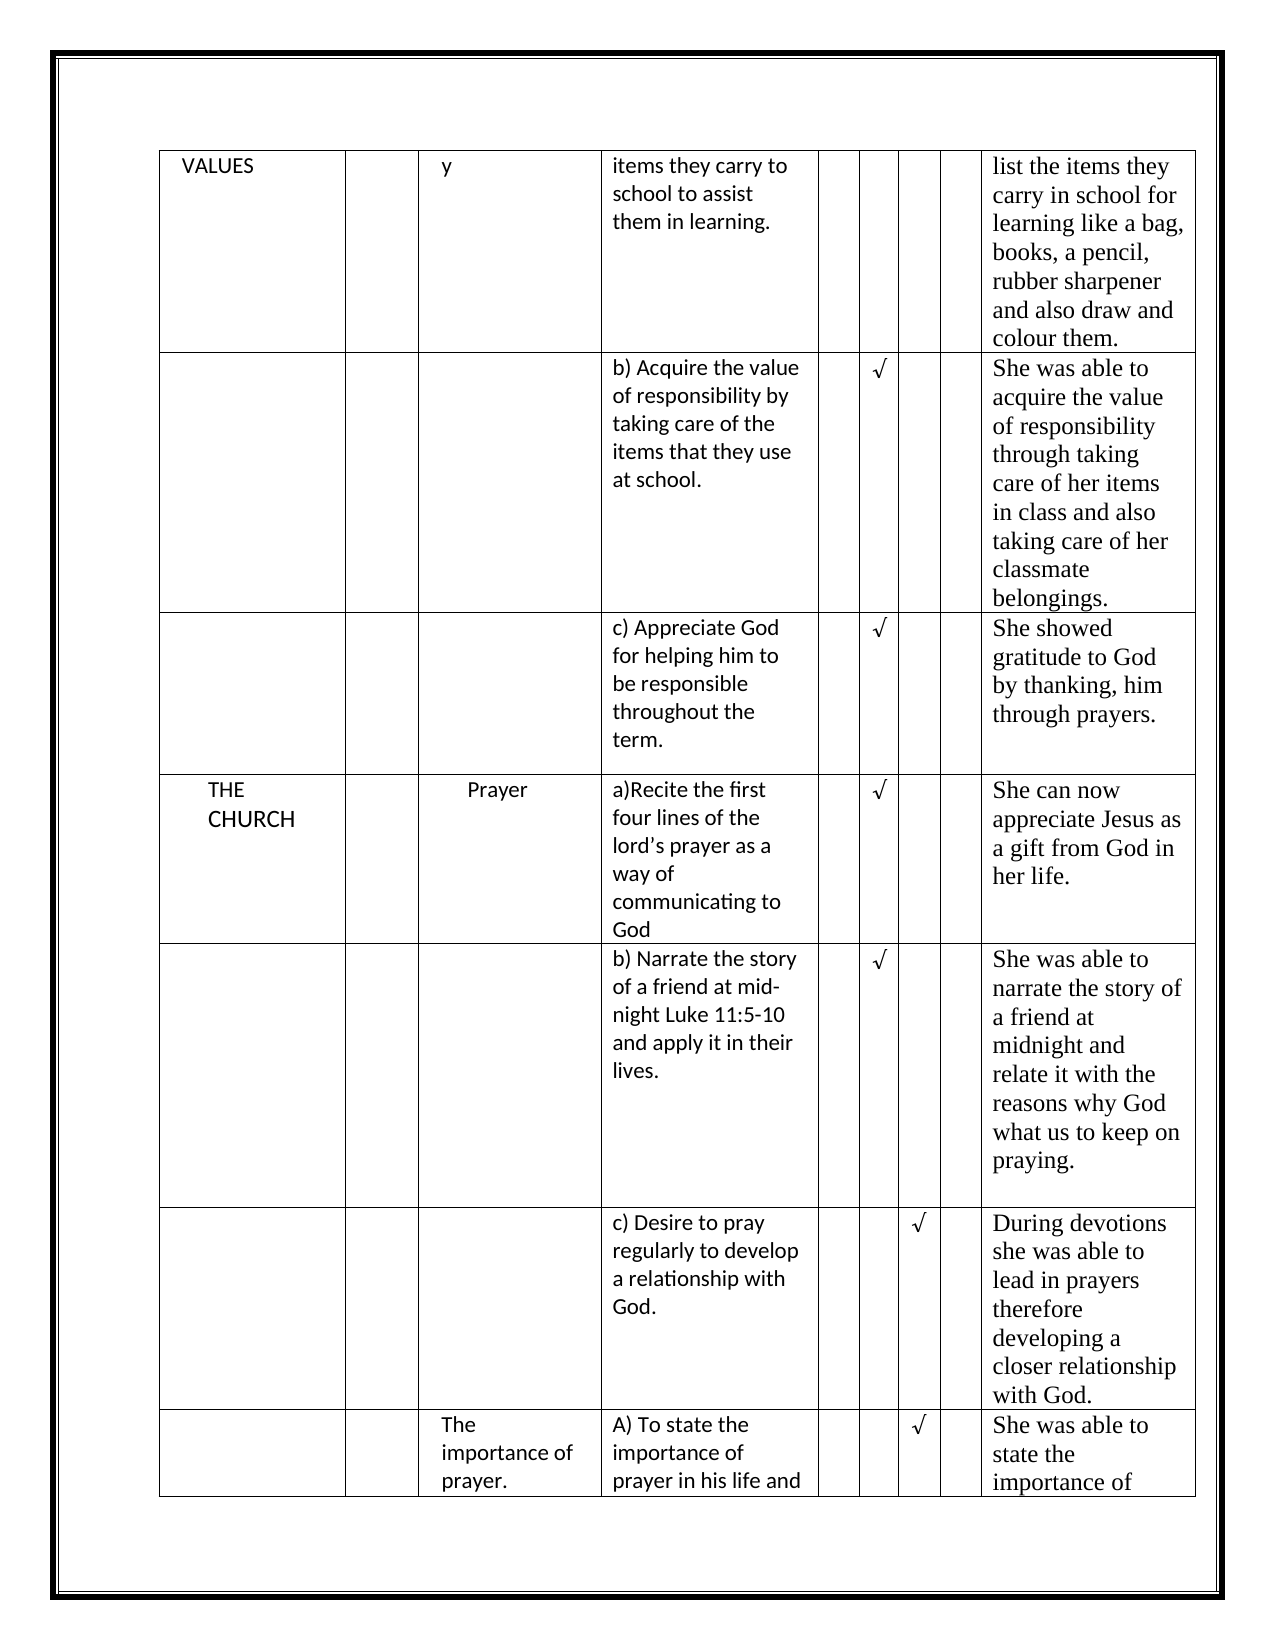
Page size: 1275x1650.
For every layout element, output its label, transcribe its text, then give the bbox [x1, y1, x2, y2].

table_cell [941, 613, 981, 774]
table_cell THE CHURCH [160, 775, 345, 943]
table_cell [346, 944, 418, 1207]
table_cell During devotions she was able to lead in prayers therefore developing a closer relationship with God. [982, 1208, 1195, 1409]
table_cell [346, 613, 418, 774]
table_cell She was able to narrate the story of a friend at midnight and relate it with the reasons why God what us to keep on praying. [982, 944, 1195, 1207]
table_cell She can now appreciate Jesus as a gift from God in her life. [982, 775, 1195, 943]
table_cell [419, 944, 601, 1207]
table_cell [941, 944, 981, 1207]
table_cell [982, 151, 1195, 352]
table_cell [819, 353, 859, 612]
table_cell c) Desire to pray regularly to develop a relationship with God. [602, 1208, 818, 1409]
table_cell b) Narrate the story of a friend at mid-night Luke 11:5-10 and apply it in their lives. [602, 944, 818, 1207]
table_cell [819, 775, 859, 943]
table_cell [346, 1208, 418, 1409]
table_cell [346, 775, 418, 943]
table_cell [160, 613, 345, 774]
table_cell [160, 1208, 345, 1409]
table_cell [941, 1208, 981, 1409]
table_cell [941, 775, 981, 943]
table_cell √ [860, 151, 898, 352]
table_cell [160, 353, 345, 612]
table_cell [860, 1410, 898, 1496]
table_cell [819, 1410, 859, 1496]
table_cell [160, 944, 345, 1207]
table_cell [819, 151, 859, 352]
table_cell [899, 353, 940, 612]
table_cell √ [860, 353, 898, 612]
table_cell [160, 1410, 345, 1496]
table_cell [899, 944, 940, 1207]
table_cell [941, 1410, 981, 1496]
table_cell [602, 1410, 818, 1496]
table_cell √ [860, 944, 898, 1207]
table_cell [819, 1208, 859, 1409]
table_cell [899, 151, 940, 352]
table_cell [419, 353, 601, 612]
table_cell Prayer [419, 775, 601, 943]
table_cell √ [860, 775, 898, 943]
table_cell a)Recite the first four lines of the lord’s prayer as a way of communicating to God [602, 775, 818, 943]
table_cell She showed gratitude to God by thanking, him through prayers. [982, 613, 1195, 774]
table_cell √ [860, 613, 898, 774]
table_cell [419, 613, 601, 774]
table_cell b) Acquire the value of responsibility by taking care of the items that they use at school. [602, 353, 818, 612]
table_cell [899, 613, 940, 774]
table_cell c) Appreciate God for helping him to be responsible throughout the term. [602, 613, 818, 774]
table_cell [982, 1410, 1195, 1496]
table_cell [941, 151, 981, 352]
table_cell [602, 151, 818, 352]
table_cell [860, 1208, 898, 1409]
table_cell √ [899, 1410, 940, 1496]
table_cell [346, 353, 418, 612]
table_cell [419, 1208, 601, 1409]
table_cell [819, 944, 859, 1207]
table_cell [941, 353, 981, 612]
table_cell [346, 151, 418, 352]
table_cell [419, 1410, 601, 1496]
table_cell [346, 1410, 418, 1496]
table_cell [899, 775, 940, 943]
table_cell She was able to acquire the value of responsibility through taking care of her items in class and also taking care of her classmate belongings. [982, 353, 1195, 612]
table_cell CHRISTIAN VALUES [160, 151, 345, 352]
table_cell [819, 613, 859, 774]
table_cell Responsibility [419, 151, 601, 352]
table_cell √ [899, 1208, 940, 1409]
